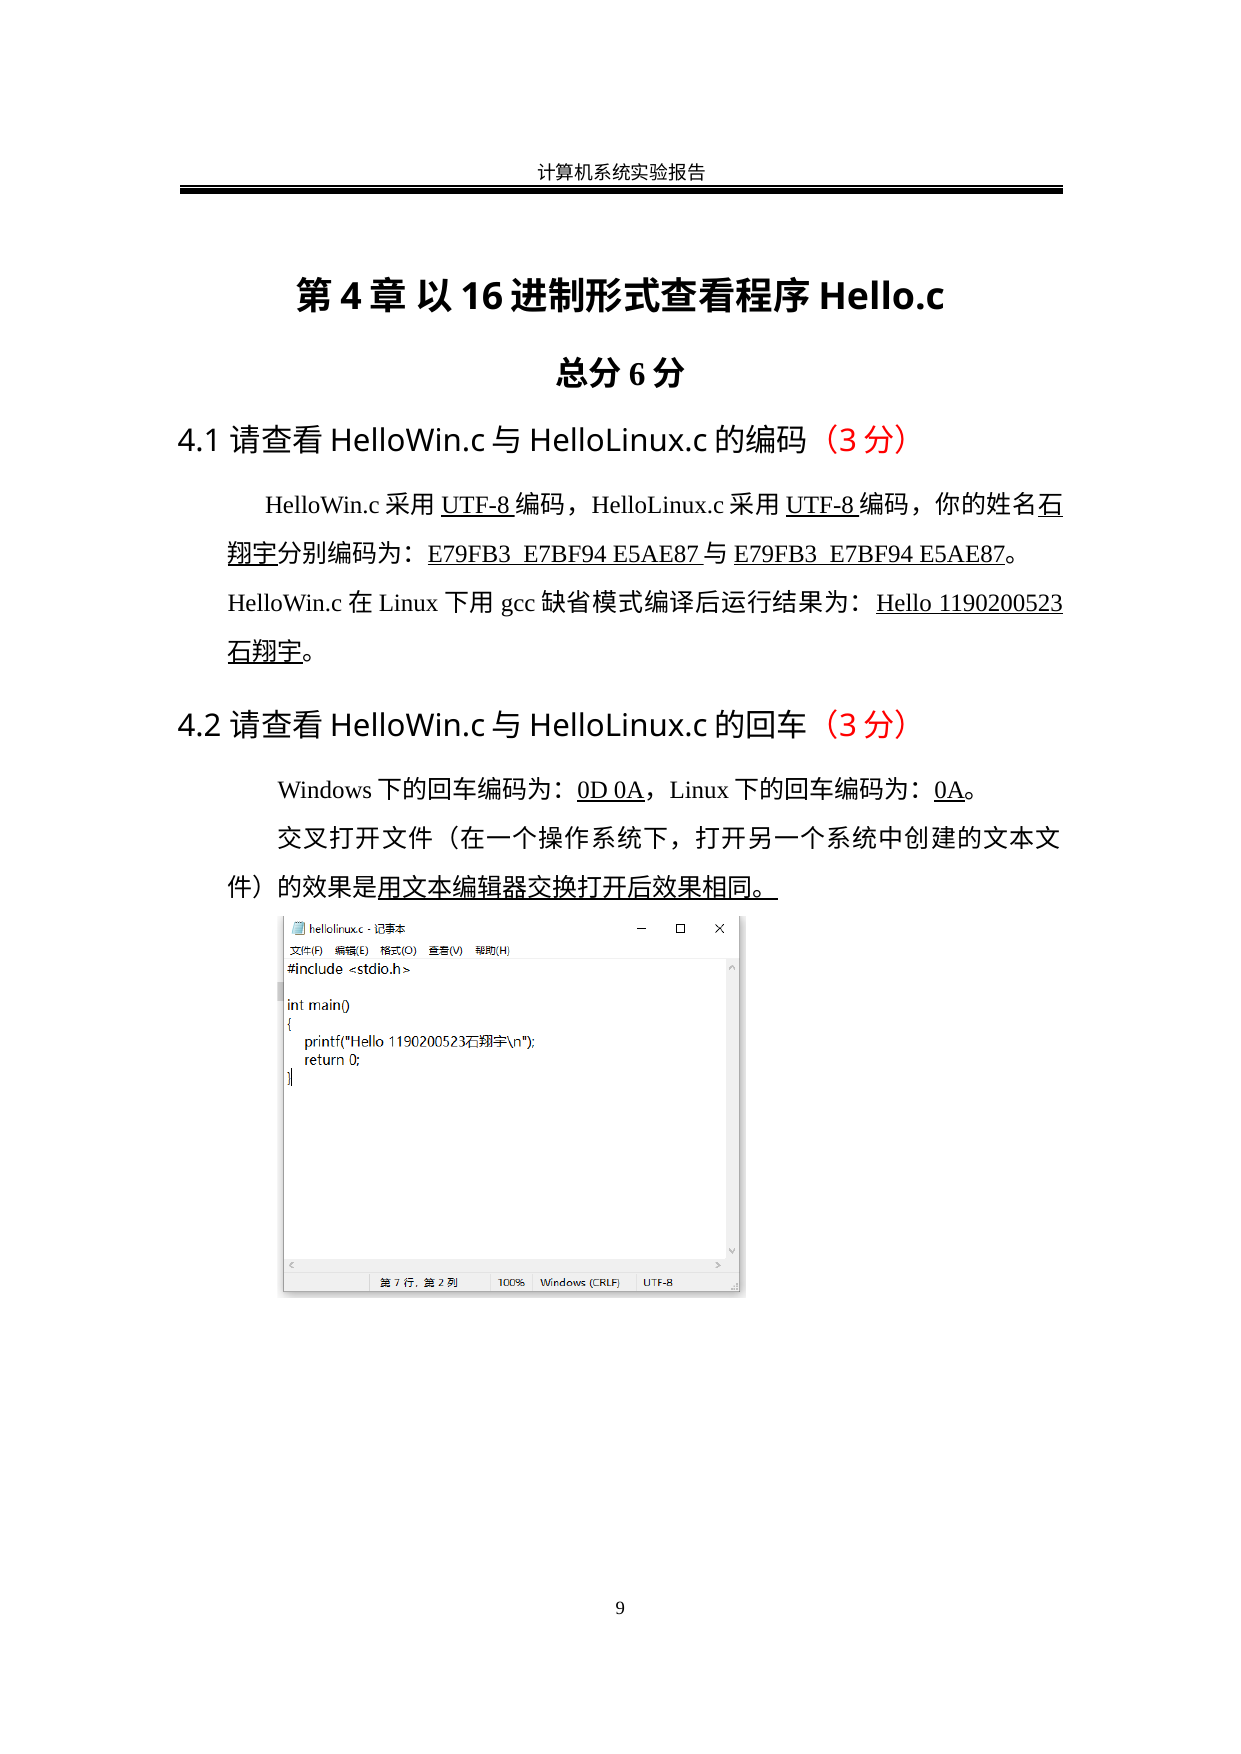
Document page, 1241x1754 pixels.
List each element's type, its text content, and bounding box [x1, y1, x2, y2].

subtitle 4.2 请查看HelloWin.c与HelloLinux.c的回车（3分） [177, 705, 1063, 744]
text HelloWin.c采用UTF-8编码，HelloLinux.c采用UTF-8编码，你的姓名石翔宇分别编码为：E79FB3 E7BF94 E5AE87与E79FB3 E7BF94 E5AE87。 [227, 484, 1063, 569]
subtitle 第4章 以16进制形式查看程序Hello.c [177, 242, 1063, 326]
text 总分6分 [177, 347, 1063, 395]
text 交叉打开文件（在一个操作系统下，打开另一个系统中创建的文本文件）的效果是用文本编辑器交换打开后效果相同。 [227, 818, 1063, 903]
text Windows下的回车编码为：0D 0A，Linux下的回车编码为：0A。 [227, 769, 1063, 806]
picture [277, 916, 746, 1298]
text HelloWin.c在Linux下用gcc缺省模式编译后运行结果为：Hello 1190200523石翔宇。 [227, 582, 1063, 667]
subtitle 4.1 请查看HelloWin.c与HelloLinux.c的编码（3分） [177, 420, 1063, 459]
